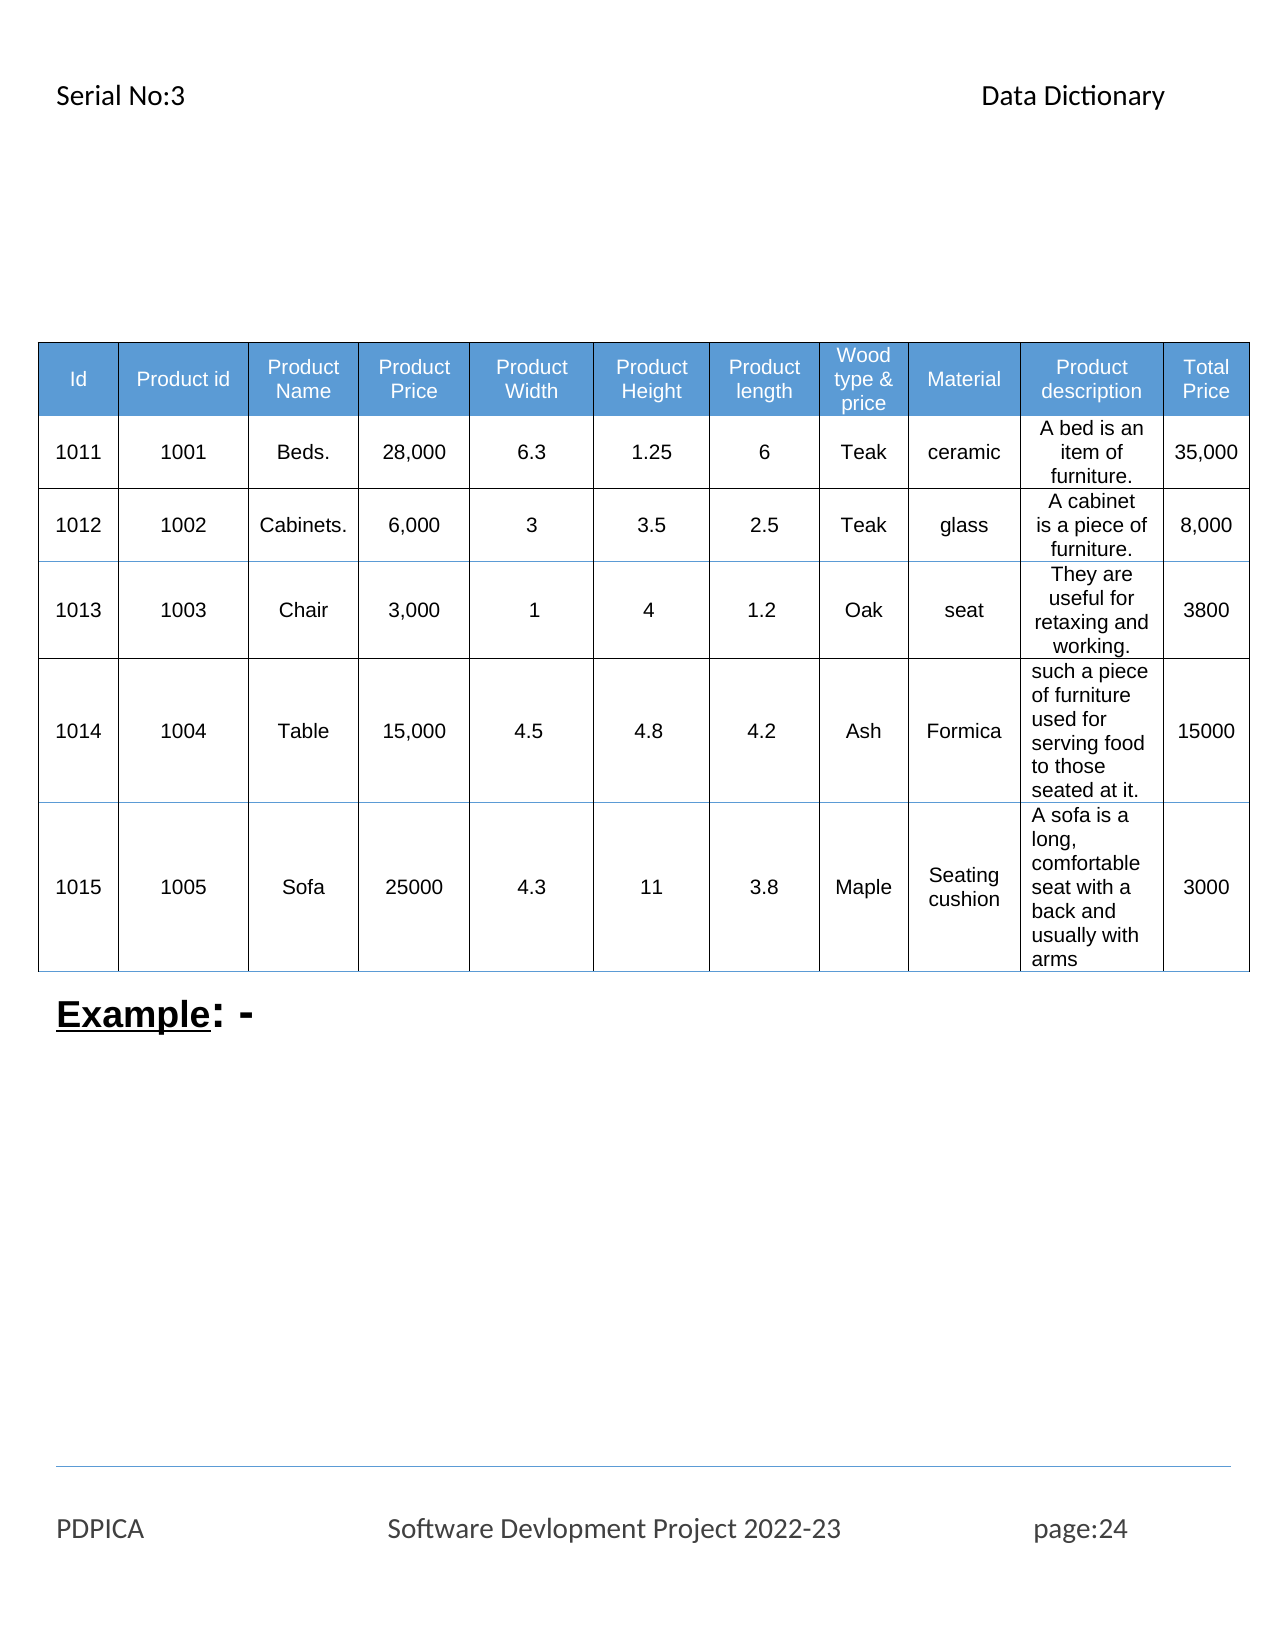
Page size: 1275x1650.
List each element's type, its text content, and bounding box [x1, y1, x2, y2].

table_cell 1001 [119, 416, 248, 488]
table_header Product Name [249, 343, 358, 415]
table_cell 1014 [39, 659, 118, 802]
table_header Product description [1021, 343, 1163, 415]
table_cell Teak [820, 416, 908, 488]
table_cell 15,000 [359, 659, 469, 802]
table_cell 3 [470, 489, 593, 561]
table_cell 1003 [119, 562, 248, 657]
table_cell 1012 [39, 489, 118, 561]
table_header Product Height [594, 343, 709, 415]
table_cell Oak [820, 562, 908, 657]
table_cell 25000 [359, 803, 469, 971]
table_cell 35,000 [1164, 416, 1249, 488]
table_cell 3000 [1164, 803, 1249, 971]
table_cell 4.8 [594, 659, 709, 802]
table_cell Formica [909, 659, 1020, 802]
table_cell Ash [820, 659, 908, 802]
table_cell 1002 [119, 489, 248, 561]
table_cell Maple [820, 803, 908, 971]
table_cell 3.5 [594, 489, 709, 561]
table_cell A sofa is a long, comfortable seat with a back and usually with arms [1021, 803, 1163, 971]
table_cell 8,000 [1164, 489, 1249, 561]
table_cell seat [909, 562, 1020, 657]
table_header Product Width [470, 343, 593, 415]
table_cell 15000 [1164, 659, 1249, 802]
table_cell They are useful for retaxing and working. [1021, 562, 1163, 657]
table_cell 6.3 [470, 416, 593, 488]
table_cell 1013 [39, 562, 118, 657]
table_cell Sofa [249, 803, 358, 971]
table_cell 4.2 [710, 659, 819, 802]
table_cell glass [909, 489, 1020, 561]
table_header Id [39, 343, 118, 415]
table_cell 1015 [39, 803, 118, 971]
table_cell 1005 [119, 803, 248, 971]
table_cell Table [249, 659, 358, 802]
table_cell 3.8 [710, 803, 819, 971]
table_header Total Price [1164, 343, 1249, 415]
table_header Material [909, 343, 1020, 415]
table_header Product length [710, 343, 819, 415]
table_cell 3,000 [359, 562, 469, 657]
table_cell Seating cushion [909, 803, 1020, 971]
table_cell 6,000 [359, 489, 469, 561]
table_cell A bed is an item of furniture. [1021, 416, 1163, 488]
table_cell 1.2 [710, 562, 819, 657]
table_header Product Price [359, 343, 469, 415]
table_cell 28,000 [359, 416, 469, 488]
table_cell 1 [470, 562, 593, 657]
table_cell Beds. [249, 416, 358, 488]
table_cell 4.5 [470, 659, 593, 802]
table_cell 3800 [1164, 562, 1249, 657]
table_cell Cabinets. [249, 489, 358, 561]
table_cell ceramic [909, 416, 1020, 488]
table_cell such a piece of furniture used for serving food to those seated at it. [1021, 659, 1163, 802]
text Example: - [56, 984, 1231, 1037]
table_cell 6 [710, 416, 819, 488]
table_header Wood type & price [820, 343, 908, 415]
table_header Product id [119, 343, 248, 415]
table_cell 4.3 [470, 803, 593, 971]
table_cell Teak [820, 489, 908, 561]
table_cell A cabinet is a piece of furniture. [1021, 489, 1163, 561]
table_cell Chair [249, 562, 358, 657]
table_cell 1.25 [594, 416, 709, 488]
table_cell 1004 [119, 659, 248, 802]
table_cell 1011 [39, 416, 118, 488]
table_cell 4 [594, 562, 709, 657]
table_cell 2.5 [710, 489, 819, 561]
table_cell 11 [594, 803, 709, 971]
